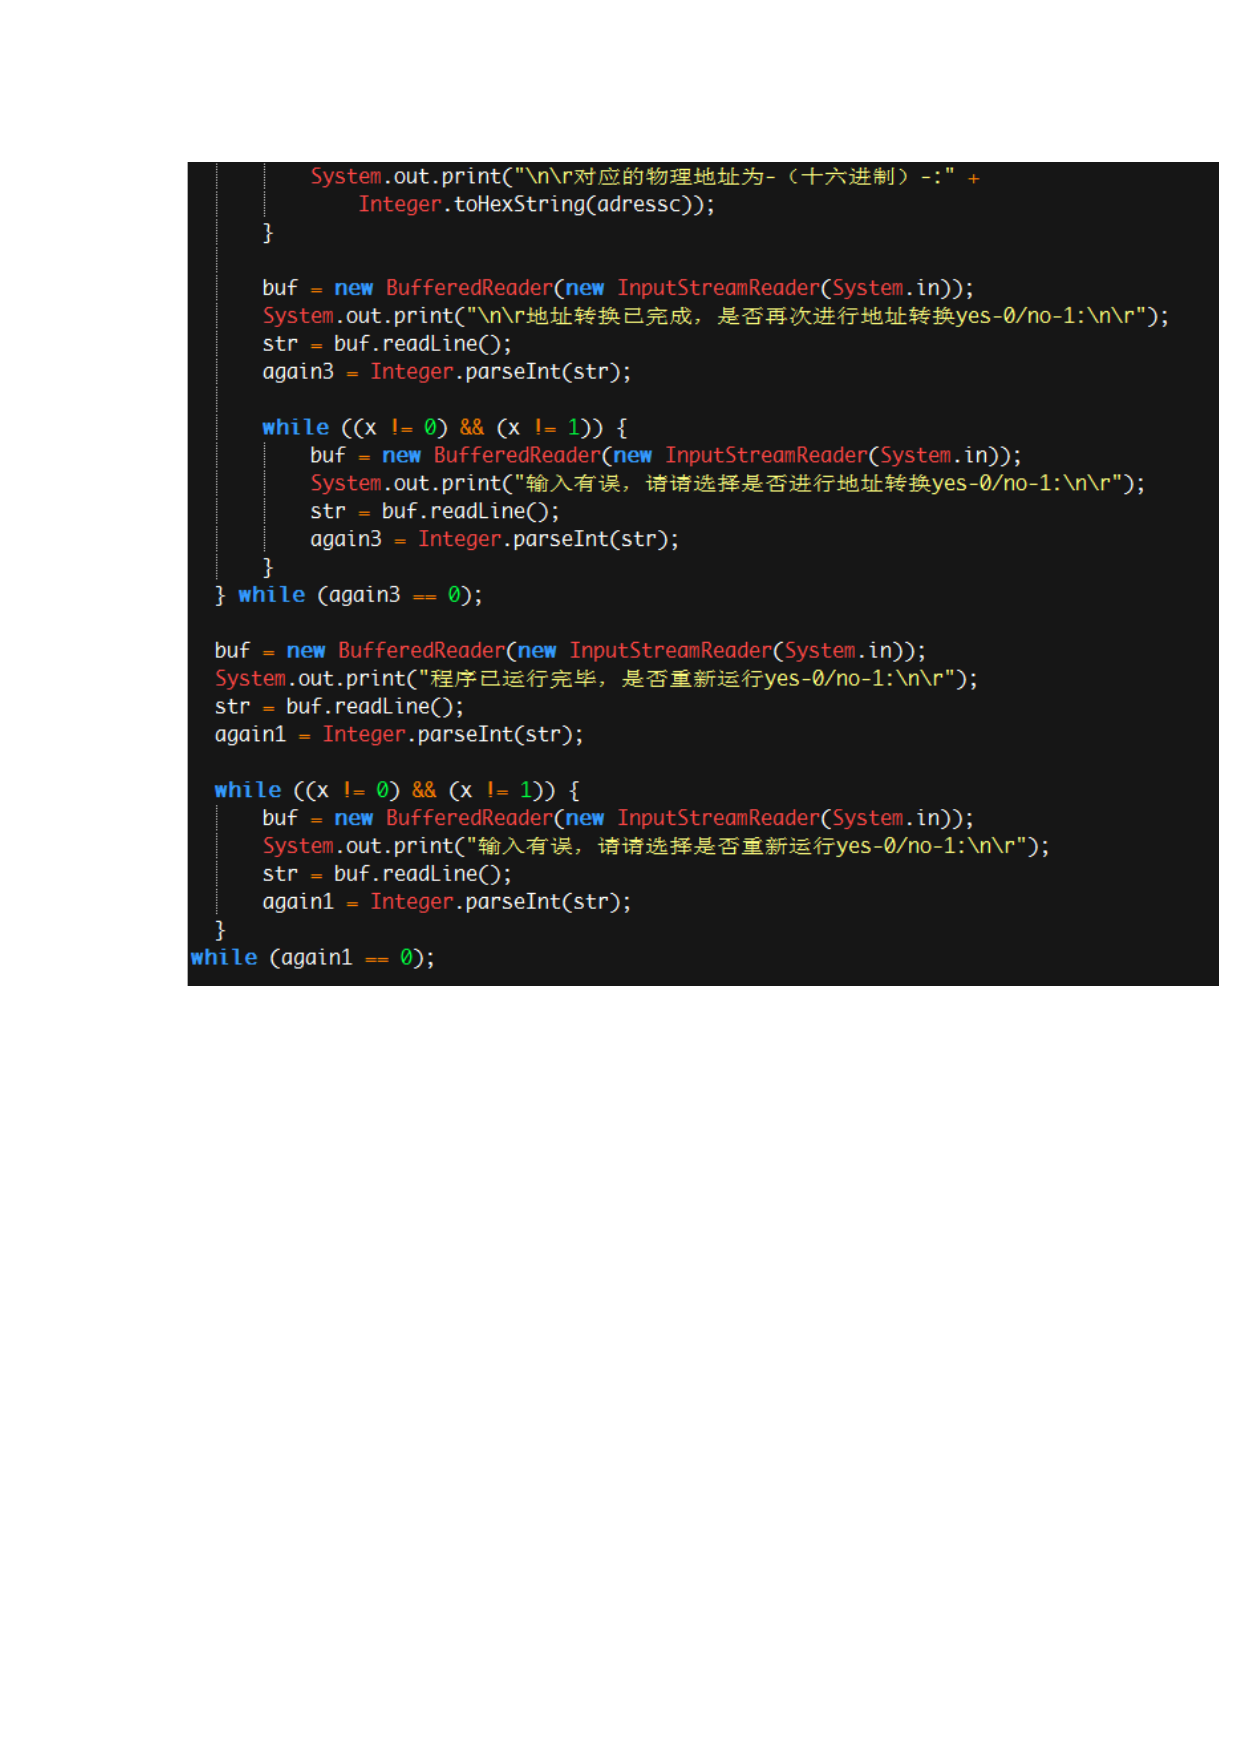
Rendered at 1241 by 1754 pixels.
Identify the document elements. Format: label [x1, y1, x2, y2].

picture [187, 162, 1219, 986]
